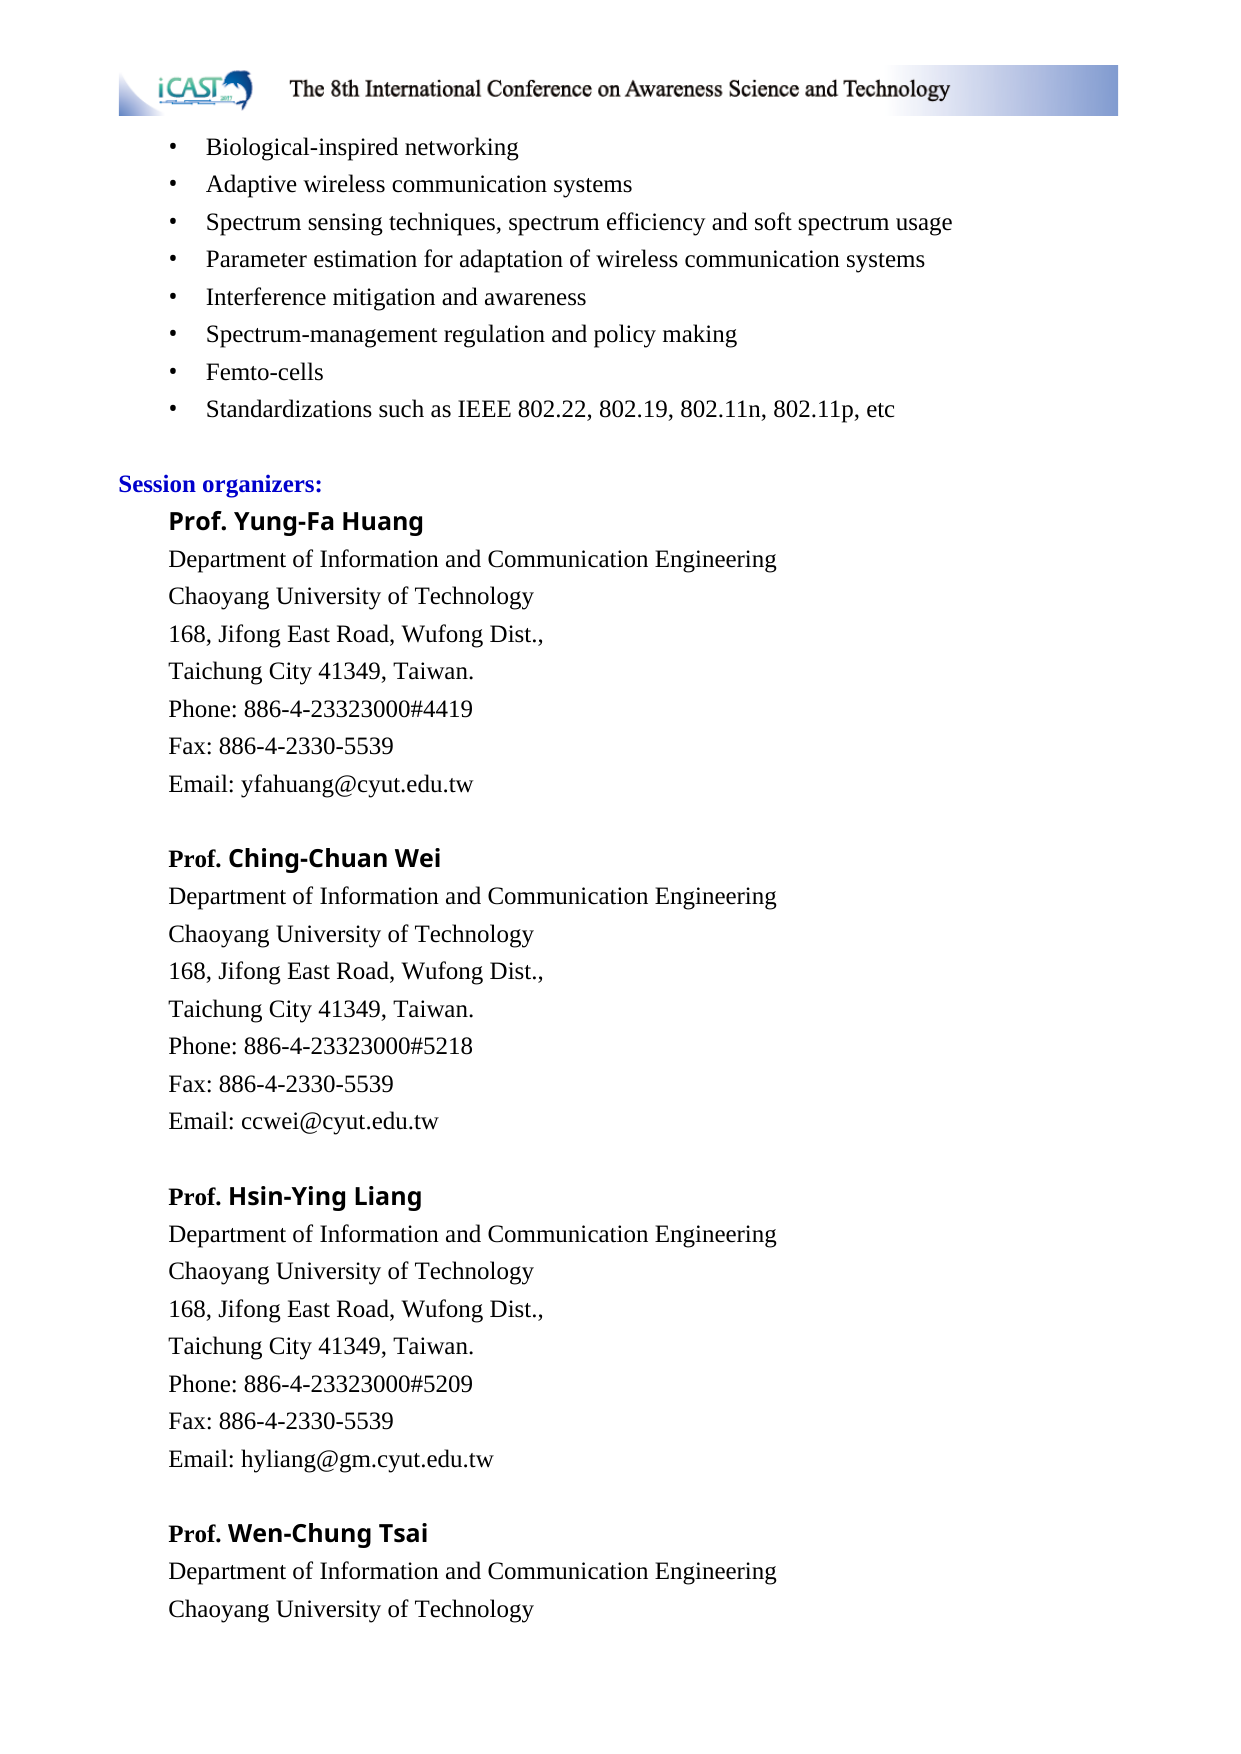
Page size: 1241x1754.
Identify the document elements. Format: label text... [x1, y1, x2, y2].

list Biological-inspired networking [168, 127, 1122, 164]
text Prof. Ching-Chuan Wei [168, 839, 1122, 877]
text Session organizers: [118, 464, 1122, 502]
text 168, Jifong East Road, Wufong Dist., [168, 614, 1122, 652]
text Department of Information and Communication Engineering [168, 877, 1122, 914]
text Prof. Hsin-Ying Liang [168, 1177, 1122, 1214]
text Fax: 886-4-2330-5539 [168, 1402, 1122, 1439]
text Chaoyang University of Technology [168, 1589, 1122, 1627]
text Taichung City 41349, Taiwan. [168, 652, 1122, 689]
text Department of Information and Communication Engineering [168, 1214, 1122, 1252]
text Taichung City 41349, Taiwan. [168, 989, 1122, 1027]
text Taichung City 41349, Taiwan. [168, 1327, 1122, 1364]
list Spectrum-management regulation and policy making [168, 314, 1122, 352]
text Phone: 886-4-23323000#5209 [168, 1364, 1122, 1402]
text Department of Information and Communication Engineering [168, 1552, 1122, 1589]
text Fax: 886-4-2330-5539 [168, 727, 1122, 764]
text Email: ccwei@cyut.edu.tw [168, 1102, 1122, 1139]
text Chaoyang University of Technology [168, 1252, 1122, 1289]
text Prof. Wen-Chung Tsai [168, 1514, 1122, 1552]
text 168, Jifong East Road, Wufong Dist., [168, 952, 1122, 989]
list Femto-cells [168, 352, 1122, 389]
text Email: yfahuang@cyut.edu.tw [168, 764, 1122, 802]
list Adaptive wireless communication systems [168, 164, 1122, 202]
text Phone: 886-4-23323000#4419 [168, 689, 1122, 727]
text Prof. Yung-Fa Huang [168, 502, 1122, 539]
list Interference mitigation and awareness [168, 277, 1122, 314]
picture [118, 65, 1119, 115]
text Phone: 886-4-23323000#5218 [168, 1027, 1122, 1064]
list Spectrum sensing techniques, spectrum efficiency and soft spectrum usage [168, 202, 1122, 239]
list Standardizations such as IEEE 802.22, 802.19, 802.11n, 802.11p, etc [168, 389, 1122, 427]
text Chaoyang University of Technology [168, 577, 1122, 614]
text Email: hyliang@gm.cyut.edu.tw [168, 1439, 1122, 1477]
text Fax: 886-4-2330-5539 [168, 1064, 1122, 1102]
text Department of Information and Communication Engineering [168, 539, 1122, 577]
list Parameter estimation for adaptation of wireless communication systems [168, 239, 1122, 277]
text Chaoyang University of Technology [168, 914, 1122, 952]
text 168, Jifong East Road, Wufong Dist., [168, 1289, 1122, 1327]
